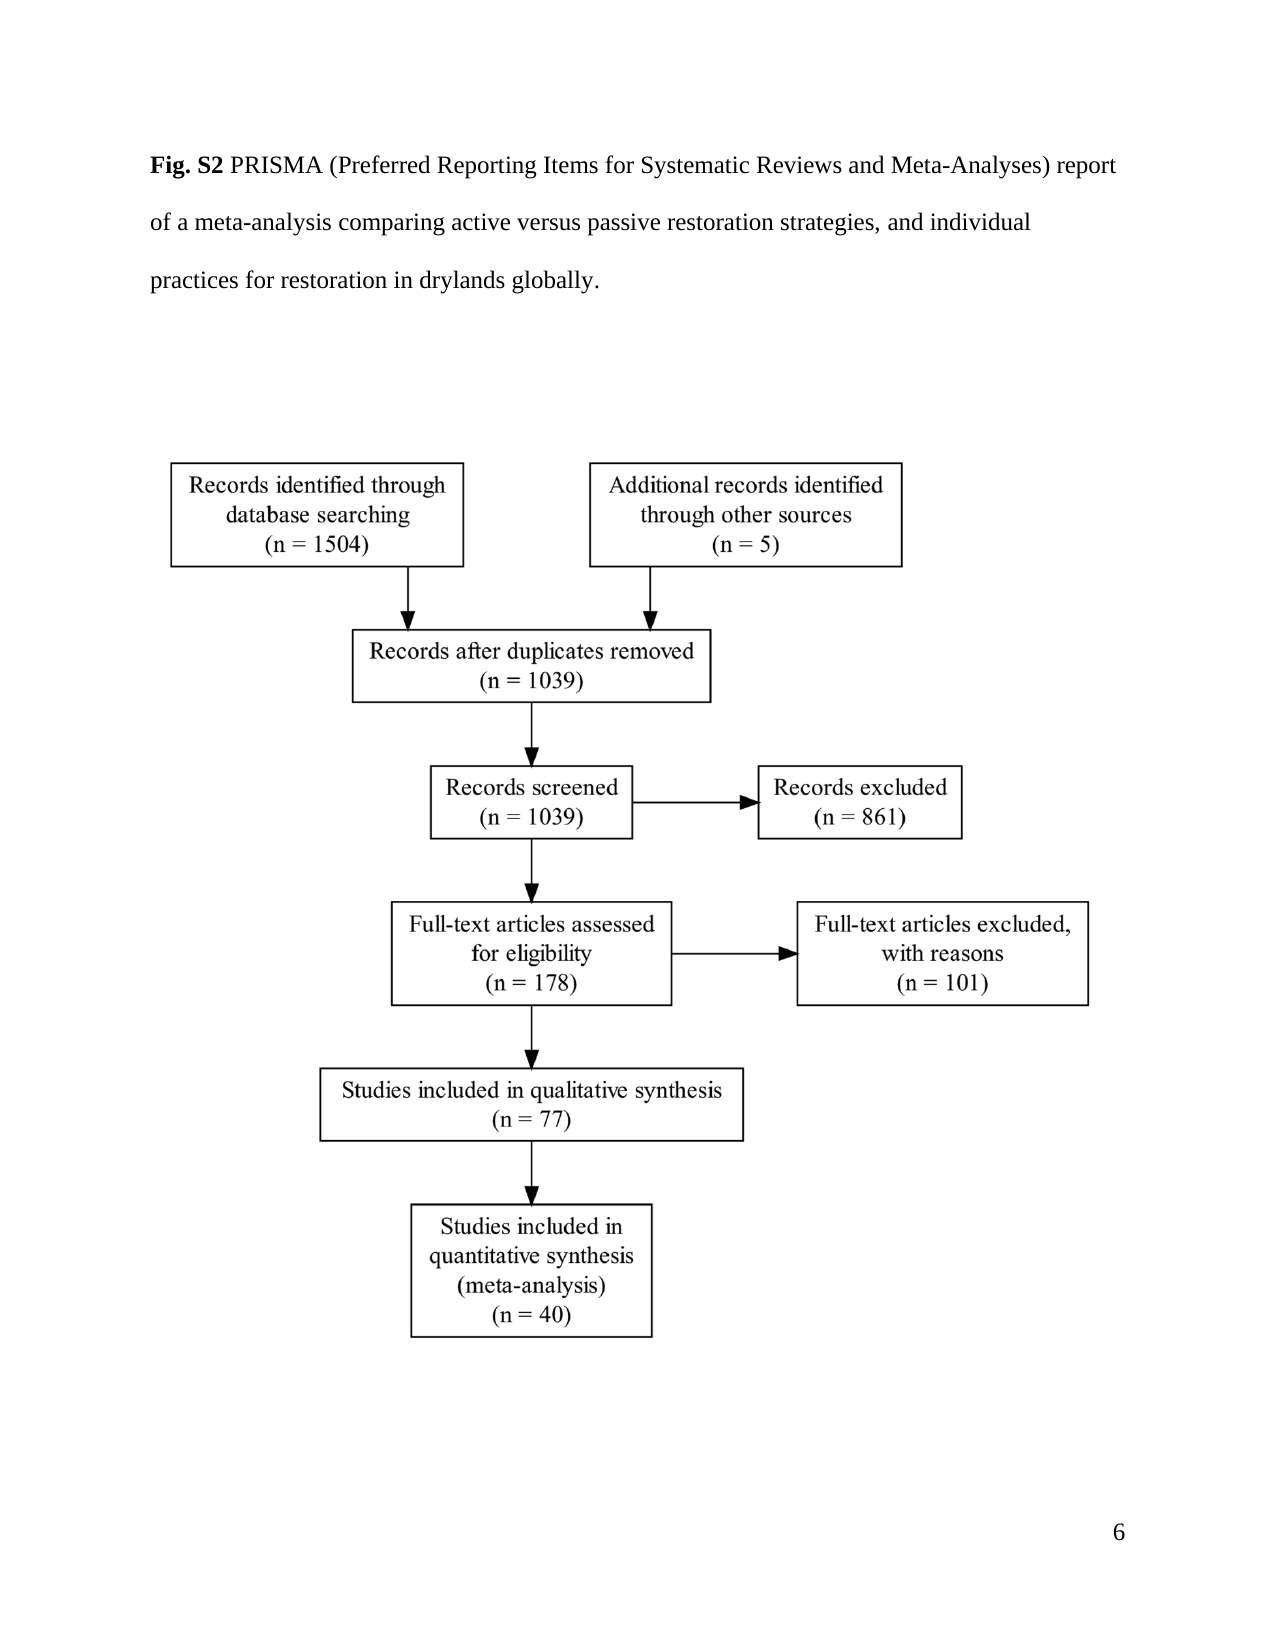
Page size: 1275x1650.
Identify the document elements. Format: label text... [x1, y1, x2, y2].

text Fig. S2 PRISMA (Preferred Reporting Items for Systematic Reviews and Meta-Analyses) report of a meta-analysis comparing active versus passive restoration strategies, and individual practices for restoration in drylands globally. [150, 150, 1125, 294]
picture [150, 437, 1125, 1356]
